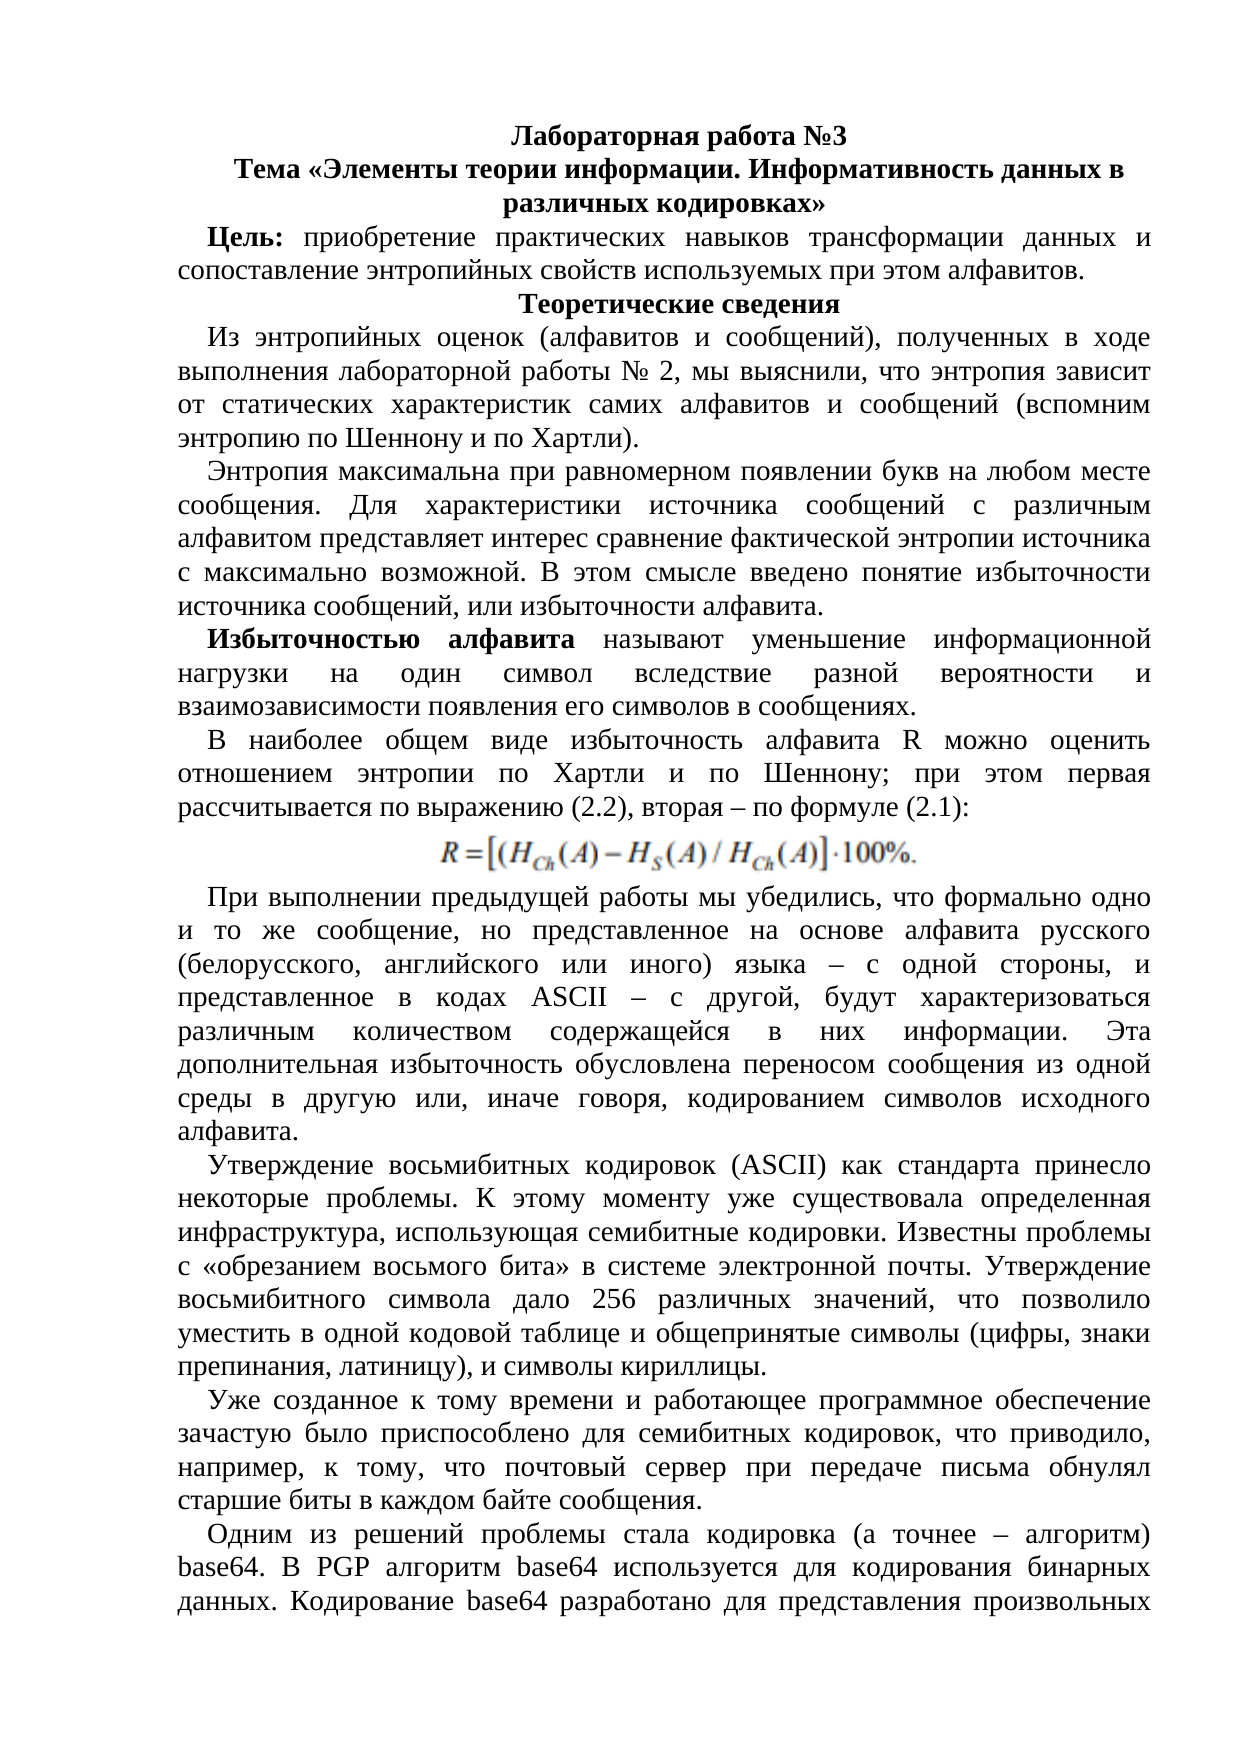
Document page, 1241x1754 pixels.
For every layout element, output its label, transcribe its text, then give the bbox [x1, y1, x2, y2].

text Цель: приобретение практических навыков трансформации данных и сопоставление энтропийных свойств используемых при этом алфавитов. [177, 219, 1152, 286]
text Избыточностью алфавита называют уменьшение информационной нагрузки на один символ вследствие разной вероятности и взаимозависимости появления его символов в сообщениях. [177, 621, 1152, 722]
text В наиболее общем виде избыточность алфавита R можно оценить отношением энтропии по Хартли и по Шеннону; при этом первая рассчитывается по выражению (2.2), вторая – по формуле (2.1): [177, 722, 1152, 822]
list Теоретические сведения [177, 286, 1152, 319]
text Утверждение восьмибитных кодировок (ASCII) как стандарта принесло некоторые проблемы. К этому моменту уже существовала определенная инфраструктура, использующая семибитные кодировки. Известны проблемы с «обрезанием восьмого бита» в системе электронной почты. Утверждение восьмибитного символа дало 256 различных значений, что позволило уместить в одной кодовой таблице и общепринятые символы (цифры, знаки препинания, латиницу), и символы кириллицы. [177, 1147, 1152, 1382]
text Уже созданное к тому времени и работающее программное обеспечение зачастую было приспособлено для семибитных кодировок, что приводило, например, к тому, что почтовый сервер при передаче письма обнулял старшие биты в каждом байте сообщения. [177, 1382, 1152, 1516]
text Из энтропийных оценок (алфавитов и сообщений), полученных в ходе выполнения лабораторной работы № 2, мы выяснили, что энтропия зависит от статических характеристик самих алфавитов и сообщений (вспомним энтропию по Шеннону и по Хартли). [177, 319, 1152, 453]
text При выполнении предыдущей работы мы убедились, что формально одно и то же сообщение, но представленное на основе алфавита русского (белорусского, английского или иного) языка – с одной стороны, и представленное в кодах ASCII – с другой, будут характеризоваться различным количеством содержащейся в них информации. Эта дополнительная избыточность обусловлена переносом сообщения из одной среды в другую или, иначе говоря, кодированием символов исходного алфавита. [177, 879, 1152, 1147]
text Тема «Элементы теории информации. Информативность данных в различных кодировках» [177, 152, 1152, 219]
subtitle Лабораторная работа №3 [177, 118, 1152, 152]
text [177, 1516, 1152, 1617]
text Энтропия максимальна при равномерном появлении букв на любом месте сообщения. Для характеристики источника сообщений с различным алфавитом представляет интерес сравнение фактической энтропии источника с максимально возможной. В этом смысле введено понятие избыточности источника сообщений, или избыточности алфавита. [177, 453, 1152, 621]
picture [435, 822, 924, 879]
